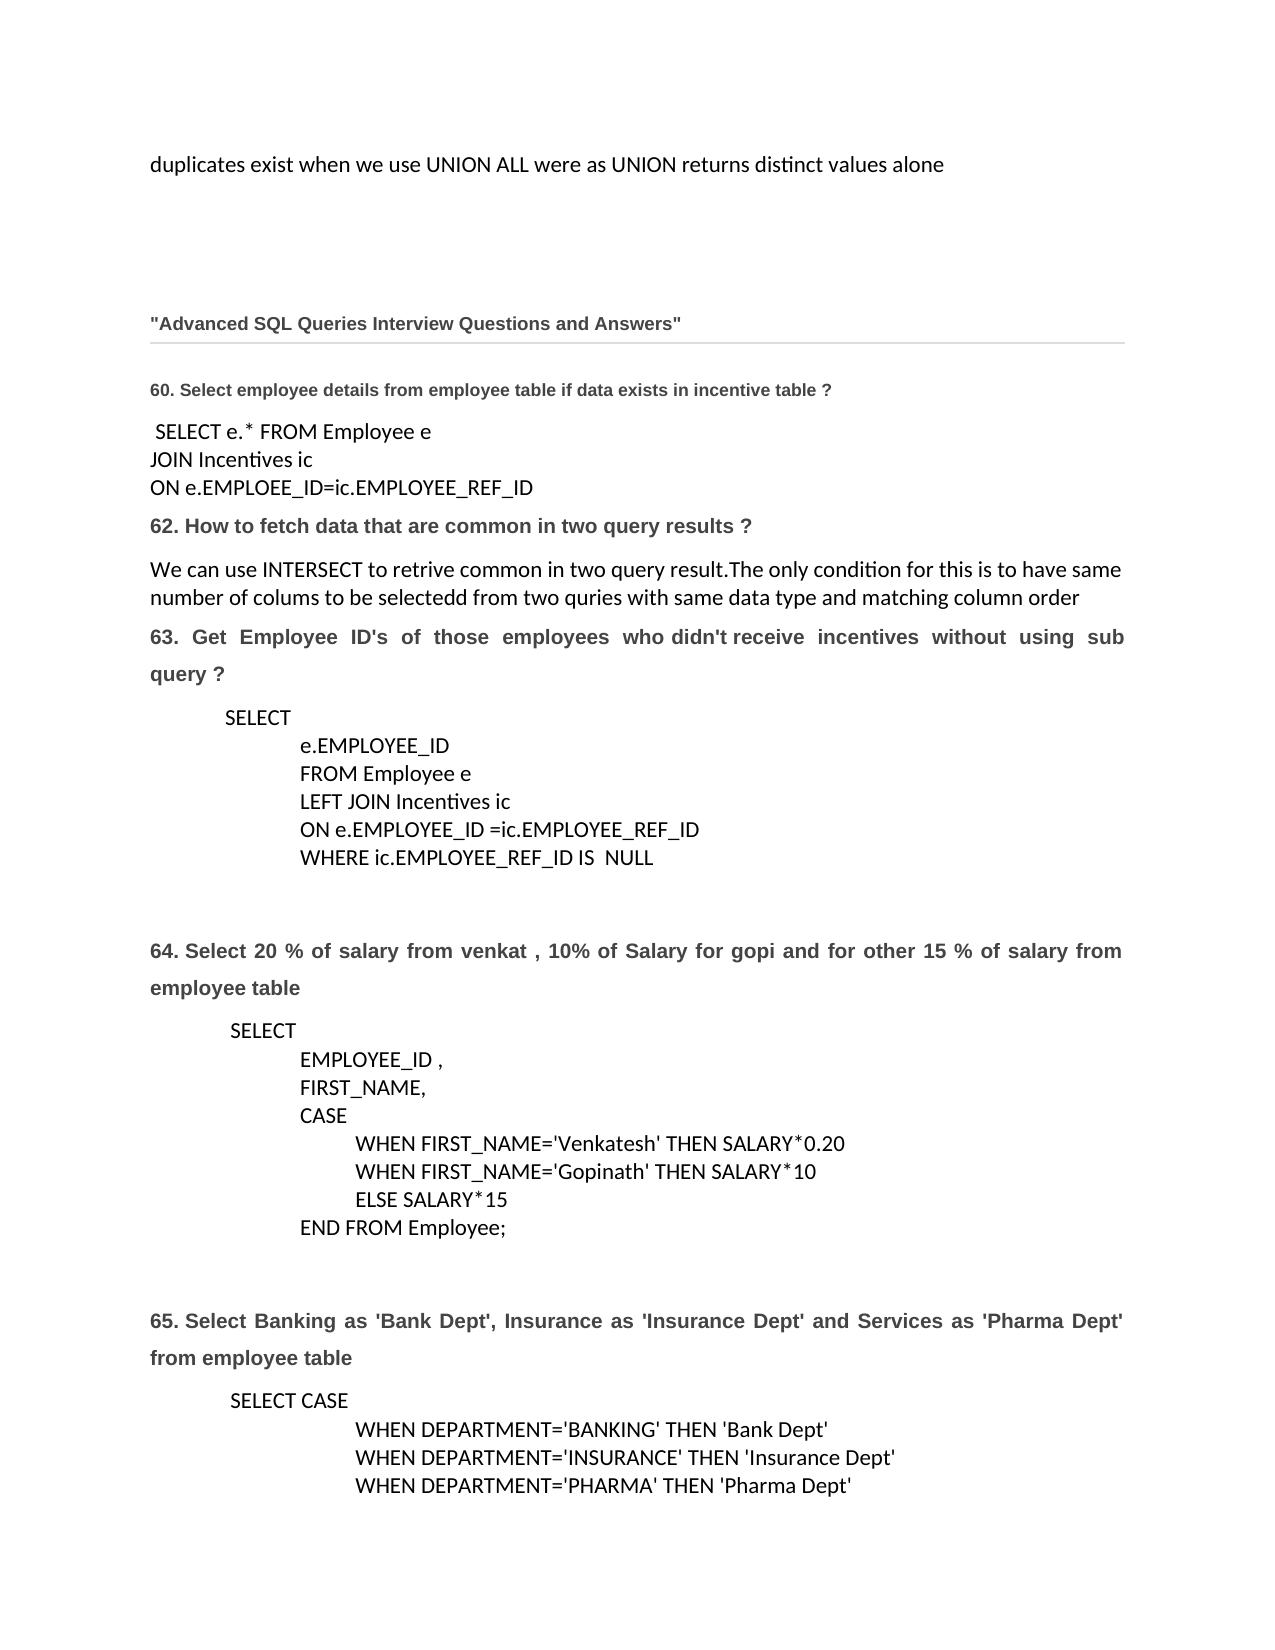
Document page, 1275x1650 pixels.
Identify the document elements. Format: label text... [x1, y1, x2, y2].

text ELSE SALARY*15 [206, 1185, 1125, 1213]
text We can use INTERSECT to retrive common in two query result.The only condition for this is to have same number of colums to be selectedd from two quries with same data type and matching column order [150, 555, 1125, 611]
text LEFT JOIN Incentives ic [225, 787, 1125, 815]
text FROM Employee e [225, 759, 1125, 787]
text EMPLOYEE_ID , [225, 1045, 1125, 1073]
text WHEN FIRST_NAME='Gopinath' THEN SALARY*10 [206, 1157, 1125, 1185]
text WHEN DEPARTMENT='PHARMA' THEN 'Pharma Dept' [206, 1471, 1125, 1499]
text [150, 150, 1125, 206]
list Select employee details from employee table if data exists in incentive table ? [150, 363, 1125, 400]
text SELECT [150, 703, 1125, 731]
list Select Banking as 'Bank Dept', Insurance as 'Insurance Dept' and Services as 'Pharma Dept' from employee table [150, 1295, 1125, 1370]
text SELECT CASE [150, 1387, 1125, 1415]
text SELECT e.* FROM Employee e JOIN Incentives ic ON e.EMPLOEE_ID=ic.EMPLOYEE_REF_ID [150, 417, 1125, 501]
text END FROM Employee; [225, 1213, 1125, 1241]
text CASE [225, 1101, 1125, 1129]
text WHERE ic.EMPLOYEE_REF_ID IS NULL [225, 843, 1125, 871]
text "Advanced SQL Queries Interview Questions and Answers" [150, 312, 1125, 342]
text WHEN FIRST_NAME='Venkatesh' THEN SALARY*0.20 [206, 1129, 1125, 1157]
text FIRST_NAME, [225, 1073, 1125, 1101]
text e.EMPLOYEE_ID [225, 731, 1125, 759]
text WHEN DEPARTMENT='INSURANCE' THEN 'Insurance Dept' [206, 1443, 1125, 1471]
text WHEN DEPARTMENT='BANKING' THEN 'Bank Dept' [206, 1415, 1125, 1443]
text 62. How to fetch data that are common in two query results ? [150, 501, 1125, 538]
text ON e.EMPLOYEE_ID =ic.EMPLOYEE_REF_ID [225, 815, 1125, 843]
text 63. Get Employee ID's of those employees who didn't receive incentives without using sub query ? [150, 611, 1125, 686]
list Select 20 % of salary from venkat , 10% of Salary for gopi and for other 15 % of salary from employee table [150, 925, 1125, 1000]
text SELECT [150, 1017, 1125, 1045]
